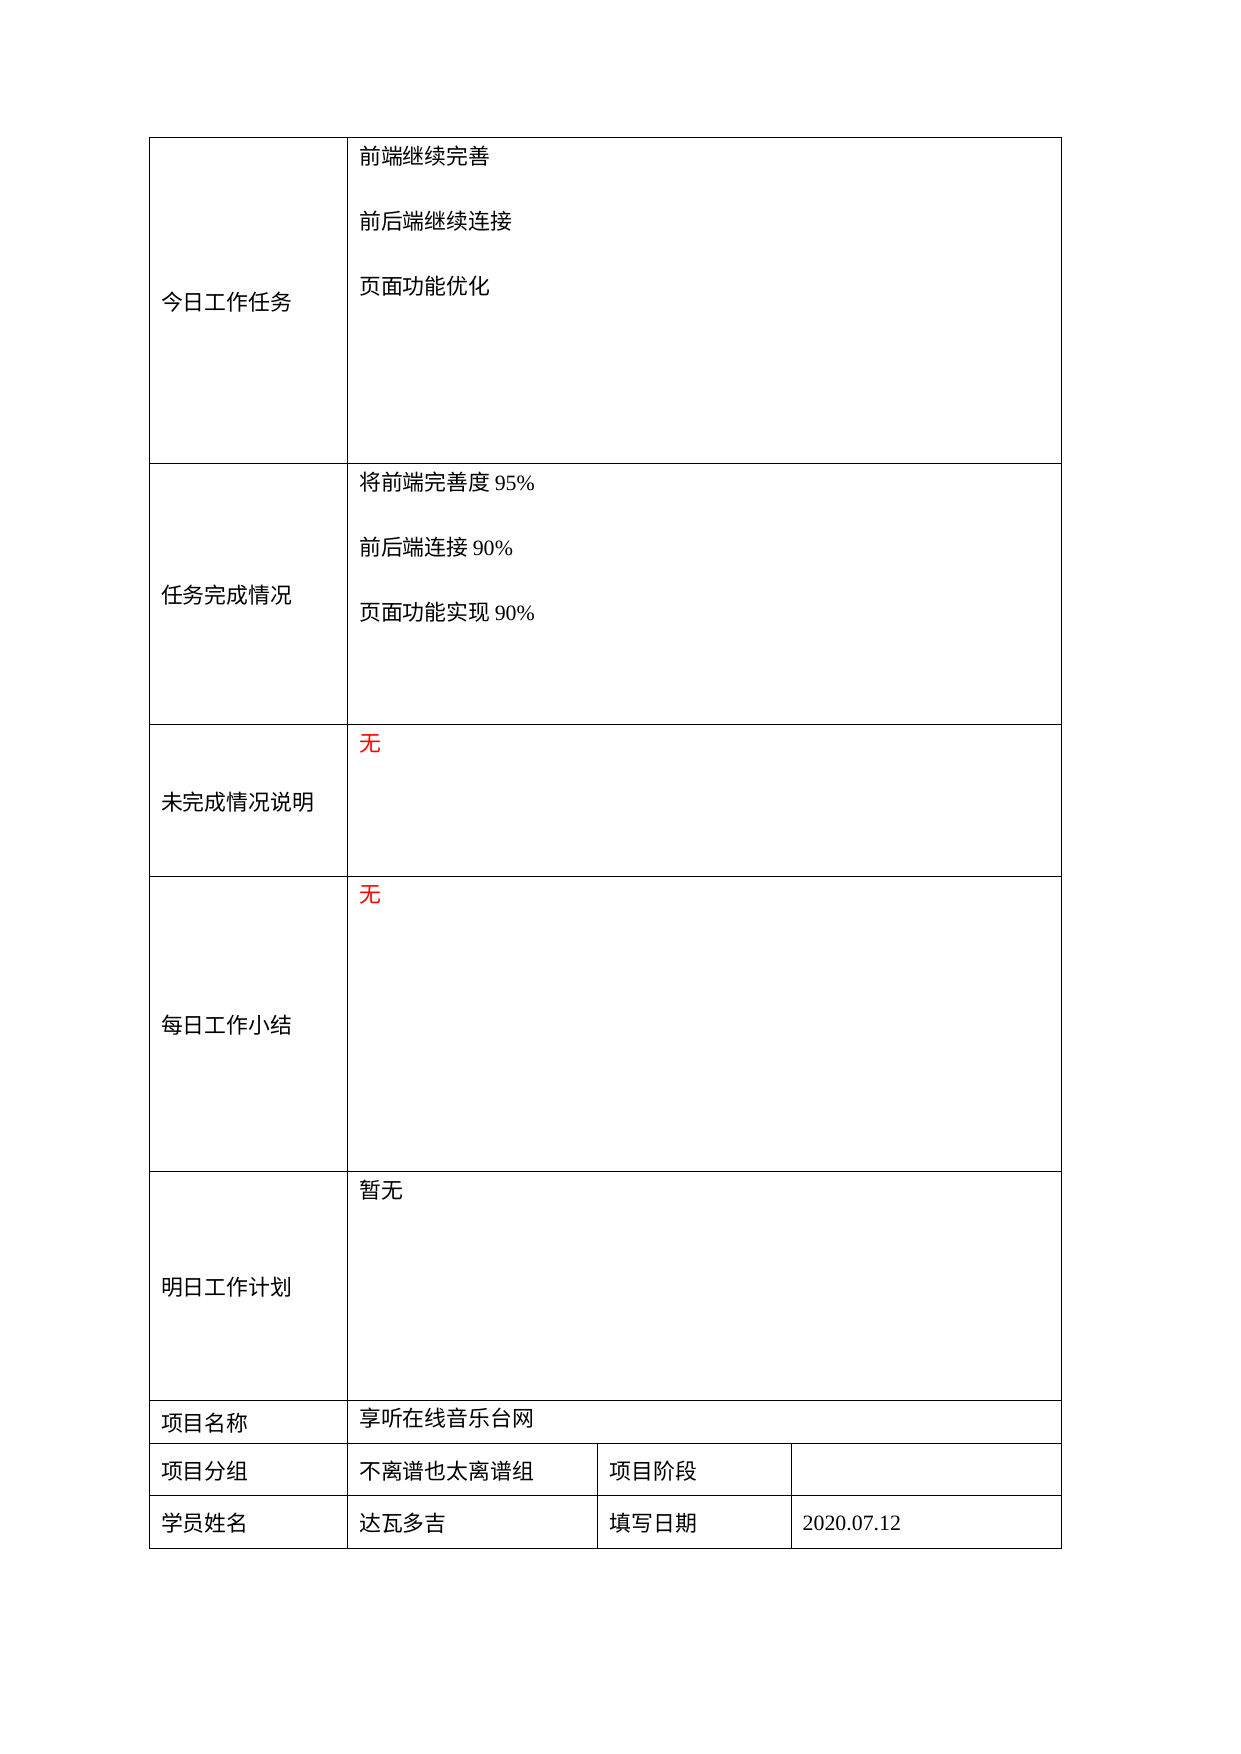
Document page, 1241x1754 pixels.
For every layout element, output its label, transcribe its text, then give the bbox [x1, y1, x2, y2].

table_cell 未完成情况说明 [150, 725, 347, 876]
table_cell 明日工作计划 [150, 1172, 347, 1400]
table_cell 每日工作小结 [150, 877, 347, 1171]
table_cell 2020.07.12 [792, 1496, 1061, 1548]
table_cell 无 [348, 725, 1061, 876]
table_cell 今日工作任务 [150, 138, 347, 463]
table_cell 填写日期 [598, 1496, 791, 1548]
table_cell 不离谱也太离谱组 [348, 1444, 597, 1495]
table_cell 享听在线音乐台网 [348, 1401, 1061, 1443]
table_cell 将前端完善度95% 前后端连接90% 页面功能实现90% [348, 464, 1061, 724]
table_cell 项目分组 [150, 1444, 347, 1495]
table_cell 学员姓名 [150, 1496, 347, 1548]
table_cell 项目名称 [150, 1401, 347, 1443]
table_cell 达瓦多吉 [348, 1496, 597, 1548]
table_cell [792, 1444, 1061, 1495]
table_cell 无 [348, 877, 1061, 1171]
table_cell 项目阶段 [598, 1444, 791, 1495]
table_cell 前端继续完善 前后端继续连接 页面功能优化 [348, 138, 1061, 463]
table_cell 任务完成情况 [150, 464, 347, 724]
table_cell 暂无 [348, 1172, 1061, 1400]
